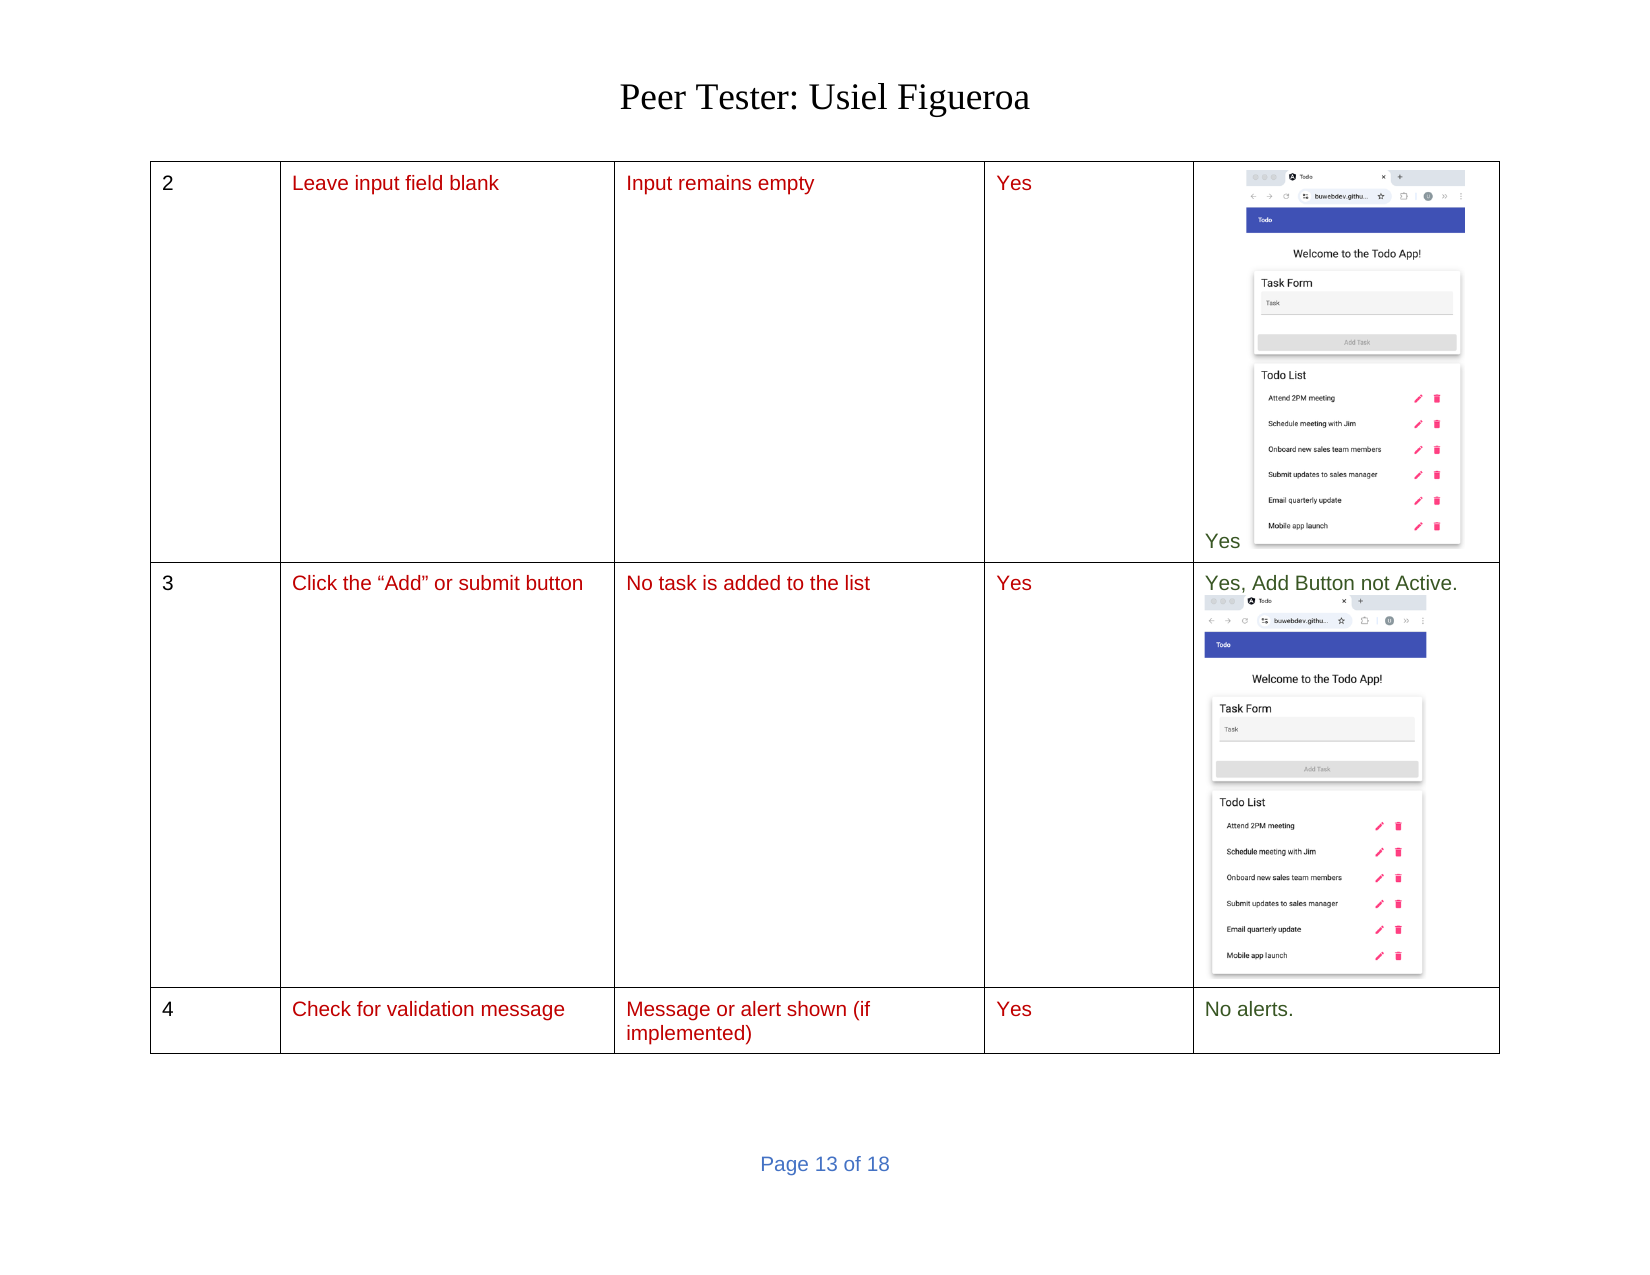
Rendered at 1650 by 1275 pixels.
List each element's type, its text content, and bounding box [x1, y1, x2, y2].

table_cell Click the “Add” or submit button [281, 563, 614, 987]
table_cell 3 [151, 563, 280, 987]
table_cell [615, 988, 984, 1053]
table_cell Yes [985, 988, 1193, 1053]
table_cell No alerts. [1194, 988, 1499, 1053]
table_cell 4 [151, 988, 280, 1053]
table_cell Yes [1194, 162, 1499, 562]
table_cell 2 [151, 162, 280, 562]
table_cell Leave input field blank [281, 162, 614, 562]
table_cell Input remains empty [615, 162, 984, 562]
table_cell Yes [985, 563, 1193, 987]
table_cell No task is added to the list [615, 563, 984, 987]
table_cell Yes, Add Button not Active. [1194, 563, 1499, 987]
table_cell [281, 988, 614, 1053]
picture [1204, 595, 1427, 979]
picture [1246, 170, 1465, 549]
table_cell Yes [985, 162, 1193, 562]
